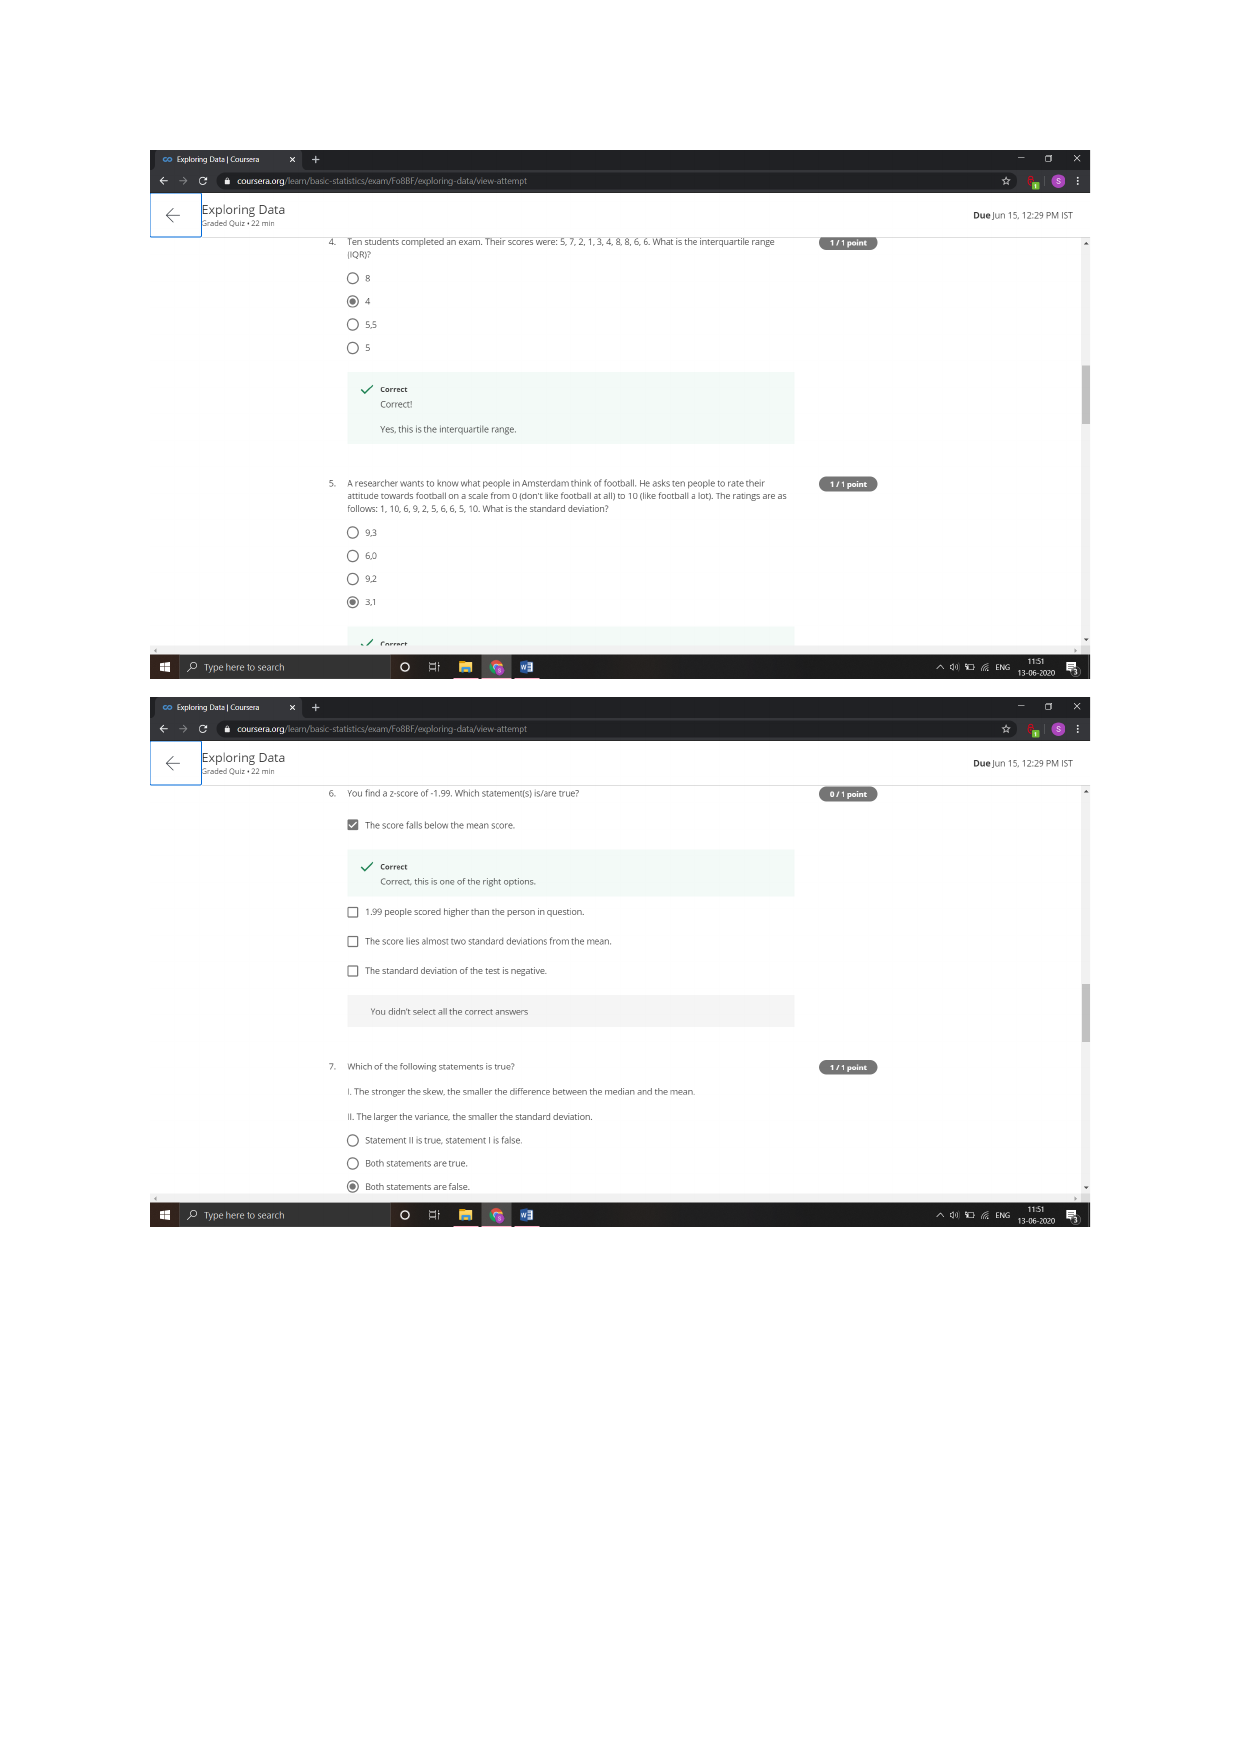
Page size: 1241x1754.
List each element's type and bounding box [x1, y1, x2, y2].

picture [150, 697, 1091, 1227]
picture [150, 150, 1091, 679]
